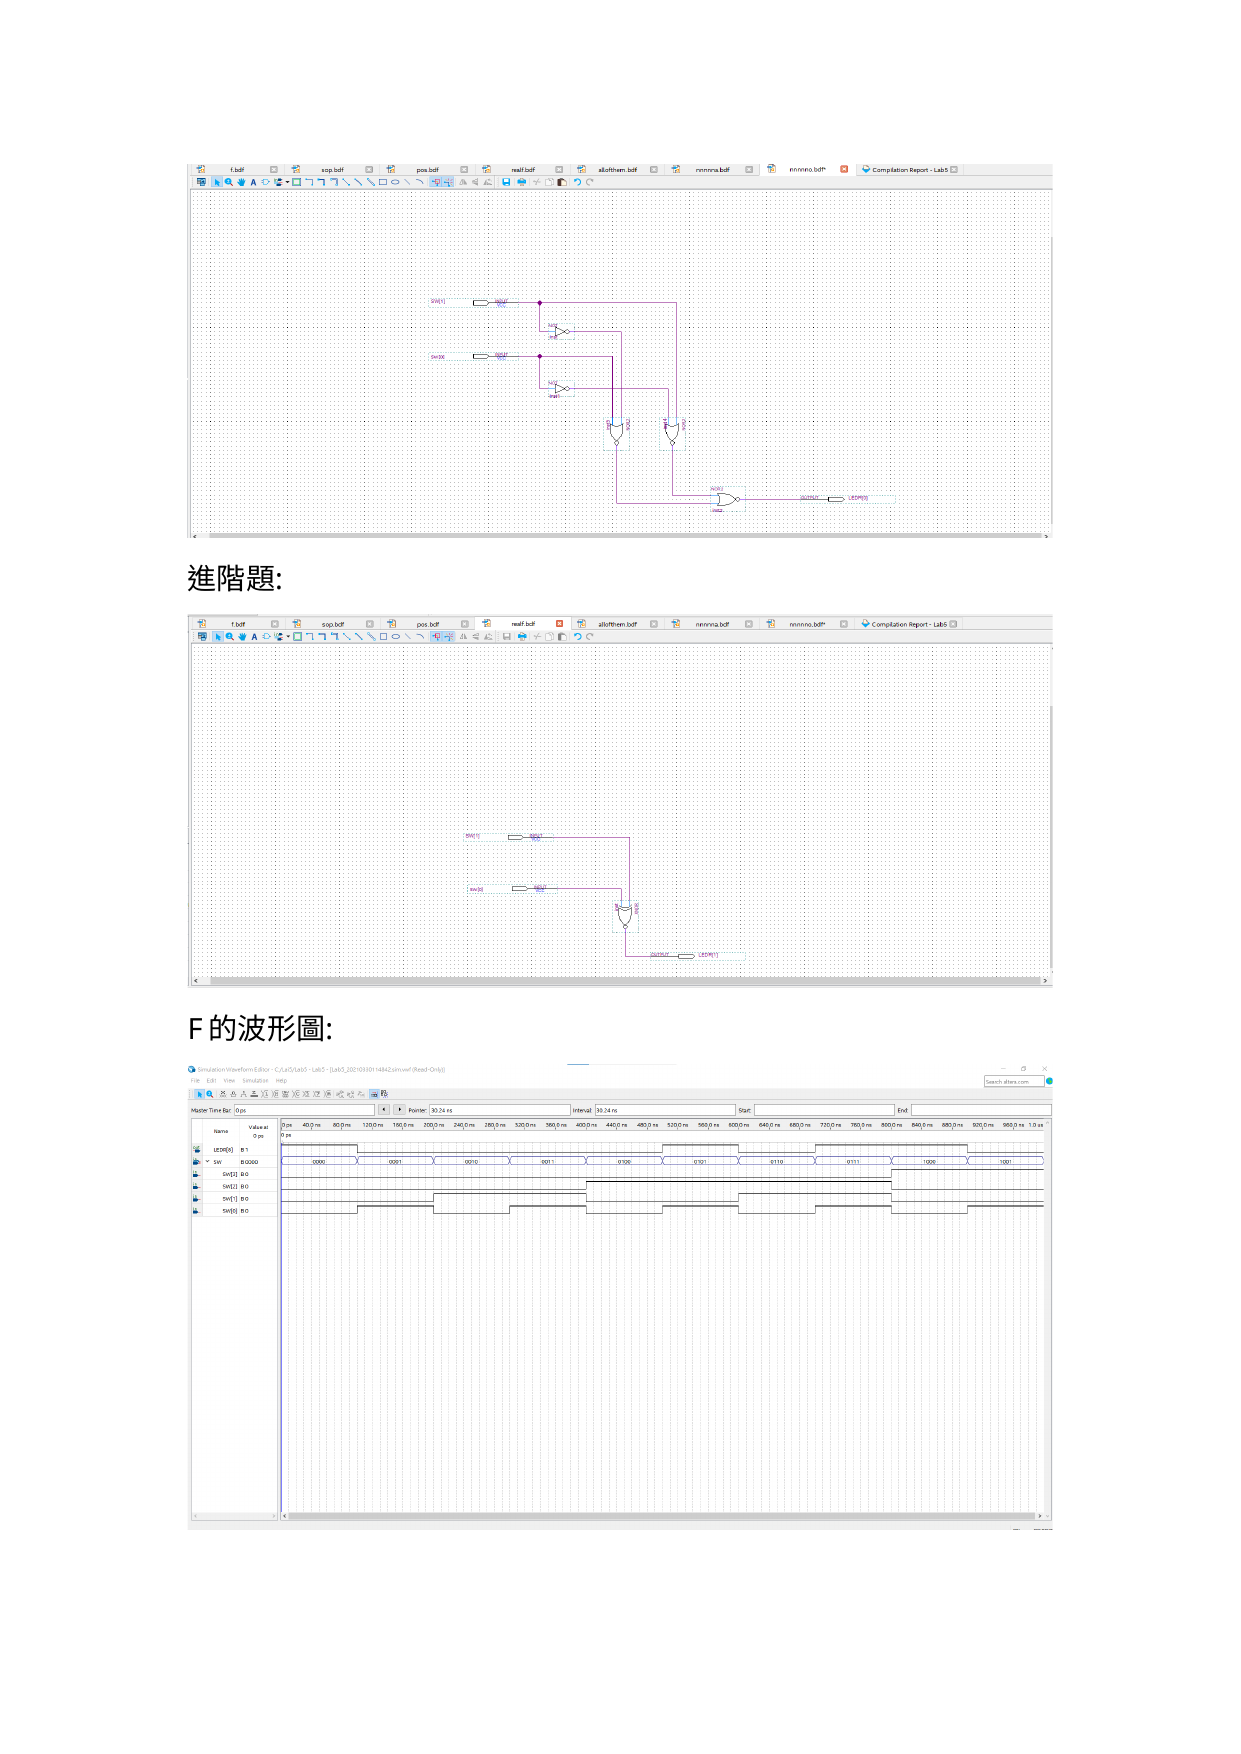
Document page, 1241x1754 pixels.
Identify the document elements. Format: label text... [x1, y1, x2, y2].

text F的波形圖: [187, 990, 1053, 1064]
picture [187, 164, 1053, 538]
picture [187, 1064, 1053, 1530]
picture [187, 614, 1053, 990]
text 進階題: [187, 539, 1053, 614]
